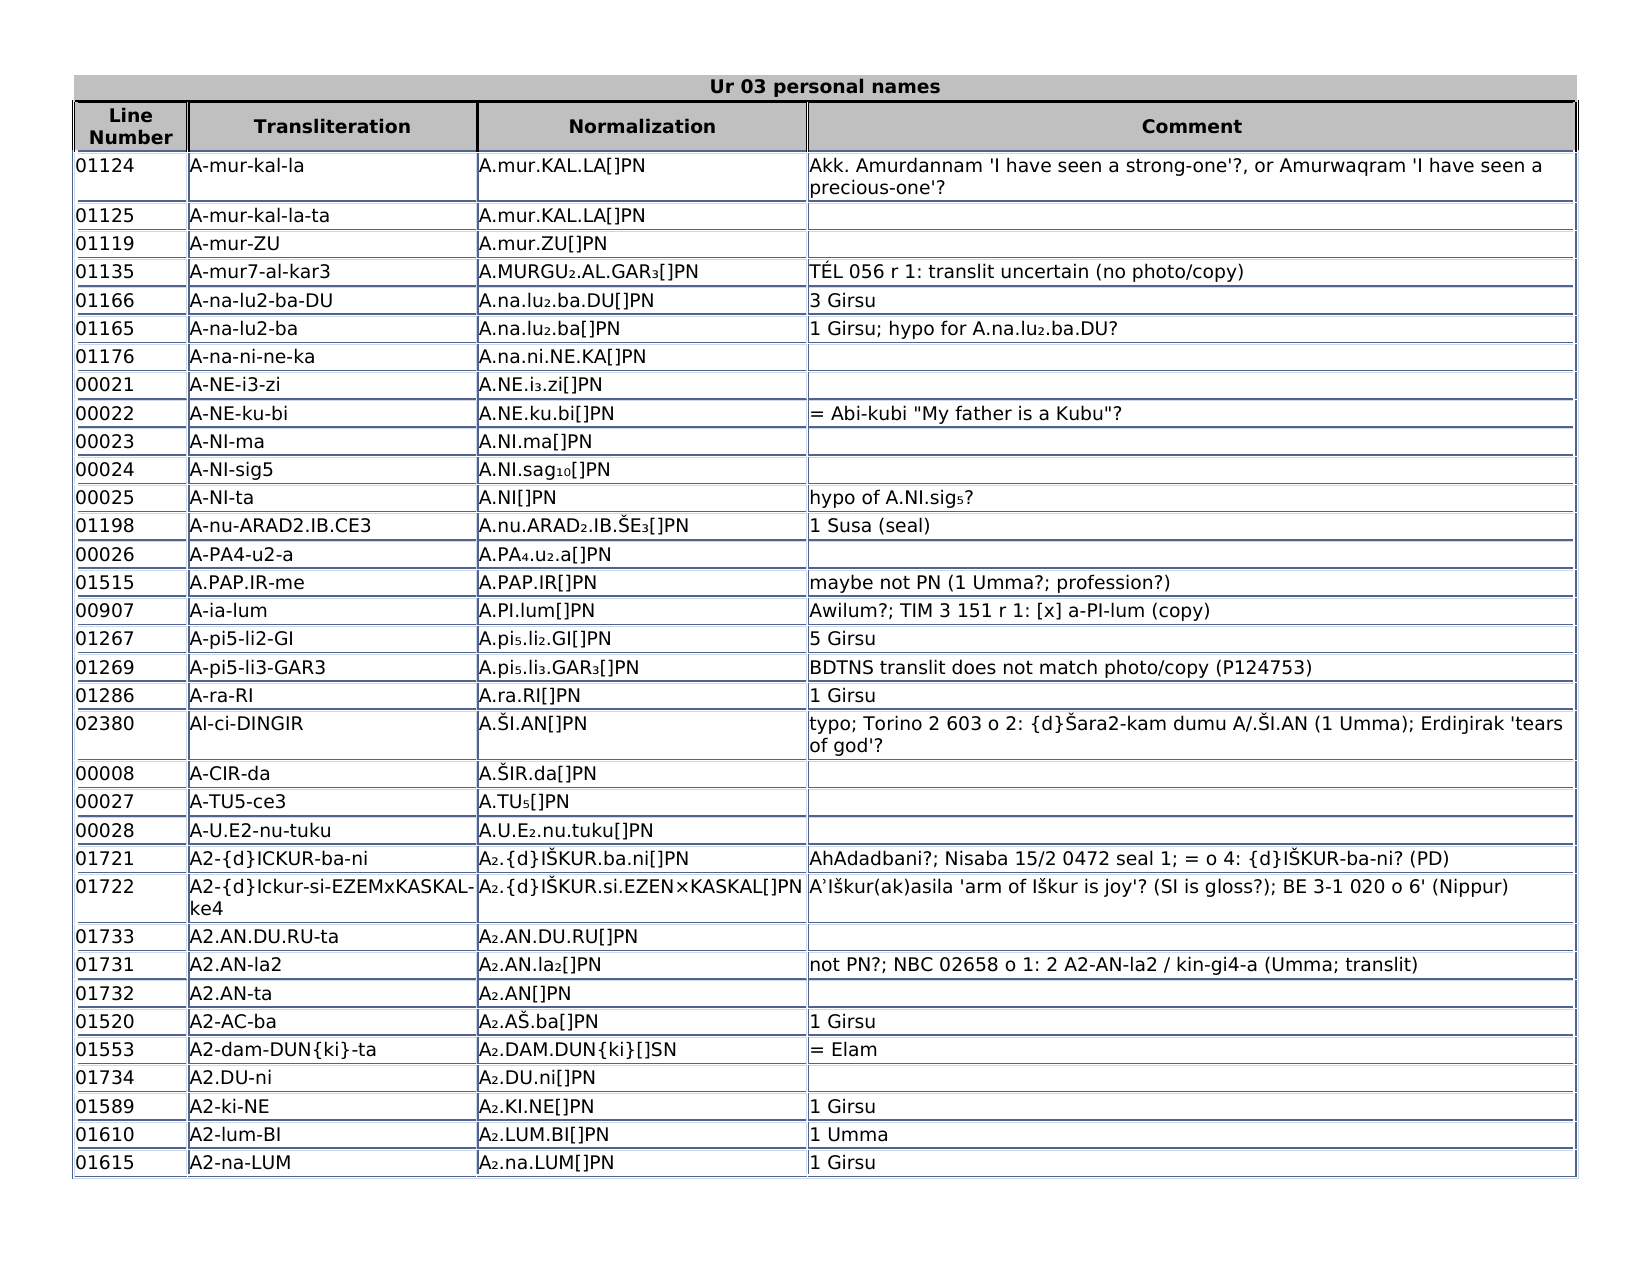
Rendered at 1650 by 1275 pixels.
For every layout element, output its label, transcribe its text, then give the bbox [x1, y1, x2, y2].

table_cell A.na.lu₂.ba.DU[]PN [479, 288, 806, 313]
table_cell A.U.E₂.nu.tuku[]PN [479, 818, 806, 843]
table_cell A-mur-kal-la [190, 154, 476, 200]
table_cell A.nu.ARAD₂.IB.ŠE₃[]PN [479, 514, 806, 539]
table_cell A-na-lu2-ba-DU [190, 288, 476, 313]
table_cell 1 Girsu [808, 1147, 1576, 1176]
table_cell A-mur7-al-kar3 [190, 260, 476, 285]
table_cell A-na-ni-ne-ka [190, 345, 476, 369]
table_cell A.TU₅[]PN [479, 790, 806, 815]
table_cell A-ia-lum [190, 599, 476, 624]
table_cell AhAdadbani?; Nisaba 15/2 0472 seal 1; = o 4: {d}IŠKUR-ba-ni? (PD) [809, 843, 1576, 871]
table_cell A2-{d}Ickur-si-EZEMxKASKAL-ke4 [190, 875, 476, 921]
table_cell A₂.KI.NE[]PN [479, 1094, 806, 1119]
table_cell A-ra-RI [190, 684, 476, 708]
table_cell A₂.{d}IŠKUR.si.EZEN×KASKAL[]PN [479, 875, 806, 921]
table_cell A-NI-sig5 [190, 458, 476, 482]
table_cell 01176 [75, 341, 186, 369]
table_cell 00026 [75, 539, 186, 567]
table_cell 1 Girsu [808, 1091, 1577, 1119]
table_cell A.na.ni.NE.KA[]PN [479, 345, 806, 369]
table_cell A.PAP.IR[]PN [479, 571, 806, 595]
table_cell A.NE.i₃.zi[]PN [479, 373, 806, 398]
table_cell A2-dam-DUN{ki}-ta [190, 1038, 476, 1063]
table_cell maybe not PN (1 Umma?; profession?) [809, 567, 1576, 595]
table_cell 01198 [74, 511, 188, 539]
table_cell 00907 [75, 595, 186, 624]
table_cell A.na.lu₂.ba[]PN [479, 317, 806, 341]
table_cell A.pi₅.li₂.GI[]PN [479, 627, 806, 652]
table_cell = Abi-kubi "My father is a Kubu"? [809, 398, 1577, 426]
table_cell A-pi5-li3-GAR3 [190, 655, 476, 680]
table_cell [809, 978, 1577, 1006]
table_cell 1 Girsu [809, 680, 1576, 708]
table_cell A2-ki-NE [190, 1094, 476, 1119]
table_cell A-NI-ma [190, 429, 476, 454]
table_cell A₂.AN.DU.RU[]PN [479, 925, 806, 950]
table_cell 01722 [75, 871, 186, 921]
table_cell A₂.AN.la₂[]PN [479, 953, 806, 978]
table_cell A.PA₄.u₂.a[]PN [479, 542, 806, 567]
table_cell A₂.LUM.BI[]PN [479, 1123, 806, 1147]
table_cell not PN?; NBC 02658 o 1: 2 A2-AN-la2 / kin-gi4-a (Umma; translit) [808, 950, 1577, 978]
table_cell 01269 [74, 652, 188, 680]
table_cell Comment [809, 100, 1577, 150]
table_cell 1 Susa (seal) [808, 511, 1577, 539]
table_cell 01589 [74, 1091, 188, 1119]
table_cell A2-{d}ICKUR-ba-ni [190, 847, 476, 871]
table_cell [809, 759, 1576, 787]
table_cell A2-lum-BI [190, 1123, 476, 1147]
table_cell 01615 [75, 1147, 188, 1176]
table_cell A.mur.KAL.LA[]PN [479, 154, 806, 200]
table_cell A-mur-kal-la-ta [190, 204, 476, 228]
table_cell hypo of A.NI.sig₅? [809, 482, 1576, 511]
table_cell A-pi5-li2-GI [190, 627, 476, 652]
table_cell [808, 787, 1577, 815]
table_cell 01733 [75, 921, 186, 950]
table_cell A2.AN-la2 [190, 953, 476, 978]
table_cell A2.AN-ta [190, 981, 476, 1006]
table_header Ur 03 personal names [74, 75, 1577, 100]
table_cell 01520 [75, 1006, 186, 1034]
table_cell 01515 [75, 567, 186, 595]
table_cell A₂.AN[]PN [479, 981, 806, 1006]
table_cell BDTNS translit does not match photo/copy (P124753) [808, 652, 1577, 680]
table_cell 00027 [74, 787, 188, 815]
table_cell A.NI.ma[]PN [479, 429, 806, 454]
table_cell 3 Girsu [809, 285, 1575, 313]
table_cell A-NE-ku-bi [190, 401, 476, 426]
table_cell 1 Girsu; hypo for A.na.lu₂.ba.DU? [809, 313, 1576, 341]
table_cell Al-ci-DINGIR [190, 712, 476, 758]
table_cell 01125 [75, 200, 186, 228]
table_cell 00025 [75, 482, 186, 511]
table_cell A-PA4-u2-a [190, 542, 476, 567]
table_cell TÉL 056 r 1: translit uncertain (no photo/copy) [808, 257, 1577, 285]
table_cell AʾIškur(ak)asila 'arm of Iškur is joy'? (SI is gloss?); BE 3-1 020 o 6' (Nippur) [809, 871, 1576, 921]
table_cell A2.AN.DU.RU-ta [190, 925, 476, 950]
table_cell 01267 [74, 624, 188, 652]
table_cell 00008 [75, 759, 186, 787]
table_cell 01286 [75, 680, 186, 708]
table_cell Normalization [479, 103, 806, 150]
table_cell 01119 [75, 229, 186, 257]
table_cell A₂.na.LUM[]PN [477, 1151, 807, 1176]
table_cell = Elam [809, 1034, 1576, 1063]
table_cell A.PI.lum[]PN [479, 599, 806, 624]
table_cell 5 Girsu [808, 624, 1577, 652]
table_cell 00021 [75, 370, 186, 398]
table_cell Line Number [74, 100, 186, 150]
table_cell 01165 [75, 313, 186, 341]
table_cell A.PAP.IR-me [190, 571, 476, 595]
table_cell 01721 [75, 843, 186, 871]
table_cell 01135 [74, 257, 188, 285]
table_cell 01732 [74, 978, 186, 1006]
table_cell A.ra.RI[]PN [479, 684, 806, 708]
table_cell 02380 [75, 708, 186, 758]
table_cell 00022 [74, 398, 186, 426]
table_cell 01731 [74, 950, 188, 978]
table_cell A.NE.ku.bi[]PN [479, 401, 806, 426]
table_cell 1 Umma [809, 1119, 1576, 1147]
table_cell Transliteration [190, 103, 476, 150]
table_cell 01734 [74, 1063, 188, 1091]
table_cell A-U.E2-nu-tuku [190, 818, 476, 843]
table_cell A2.DU-ni [190, 1066, 476, 1091]
table_cell A.ŠI.AN[]PN [479, 712, 806, 758]
table_cell [809, 229, 1576, 257]
table_cell [809, 426, 1575, 454]
table_cell A₂.DU.ni[]PN [479, 1066, 806, 1091]
table_cell [808, 1063, 1577, 1091]
table_cell 01553 [75, 1034, 186, 1063]
table_cell 00024 [75, 454, 186, 482]
table_cell [809, 815, 1575, 843]
table_cell A.ŠIR.da[]PN [479, 762, 806, 787]
table_cell A.NI.sag₁₀[]PN [479, 458, 806, 482]
table_cell [809, 200, 1576, 228]
table_cell A2-na-LUM [188, 1151, 477, 1176]
table_cell [809, 921, 1576, 950]
table_cell 1 Girsu [809, 1006, 1576, 1034]
table_cell A-na-lu2-ba [190, 317, 476, 341]
table_cell [809, 454, 1576, 482]
table_cell A.MURGU₂.AL.GAR₃[]PN [479, 260, 806, 285]
table_cell A₂.AŠ.ba[]PN [479, 1010, 806, 1034]
table_cell 00023 [75, 426, 186, 454]
table_cell 00028 [75, 815, 186, 843]
table_cell A₂.{d}IŠKUR.ba.ni[]PN [479, 847, 806, 871]
table_cell A.NI[]PN [479, 486, 806, 511]
table_cell A-TU5-ce3 [190, 790, 476, 815]
table_cell A-mur-ZU [190, 232, 476, 257]
table_cell A-NI-ta [190, 486, 476, 511]
table_cell A.mur.KAL.LA[]PN [479, 204, 806, 228]
table_cell A2-AC-ba [190, 1010, 476, 1034]
table_cell A-NE-i3-zi [190, 373, 476, 398]
table_cell 01610 [75, 1119, 186, 1147]
table_cell [809, 539, 1575, 567]
table_cell 01166 [75, 285, 186, 313]
table_cell A₂.DAM.DUN{ki}[]SN [479, 1038, 806, 1063]
table_cell typo; Torino 2 603 o 2: {d}Šara2-kam dumu A/.ŠI.AN (1 Umma); Erdiŋirak 'tears of god'? [809, 708, 1576, 758]
table_cell A.mur.ZU[]PN [479, 232, 806, 257]
table_cell A-nu-ARAD2.IB.CE3 [190, 514, 476, 539]
table_cell Awilum?; TIM 3 151 r 1: [x] a-PI-lum (copy) [809, 595, 1576, 624]
table_cell 01124 [75, 150, 186, 200]
table_cell A.pi₅.li₃.GAR₃[]PN [479, 655, 806, 680]
table_cell [809, 341, 1576, 369]
table_cell Akk. Amurdannam 'I have seen a strong-one'?, or Amurwaqram 'I have seen a precious-one'? [809, 150, 1576, 200]
table_cell [809, 370, 1576, 398]
table_cell A-CIR-da [190, 762, 476, 787]
